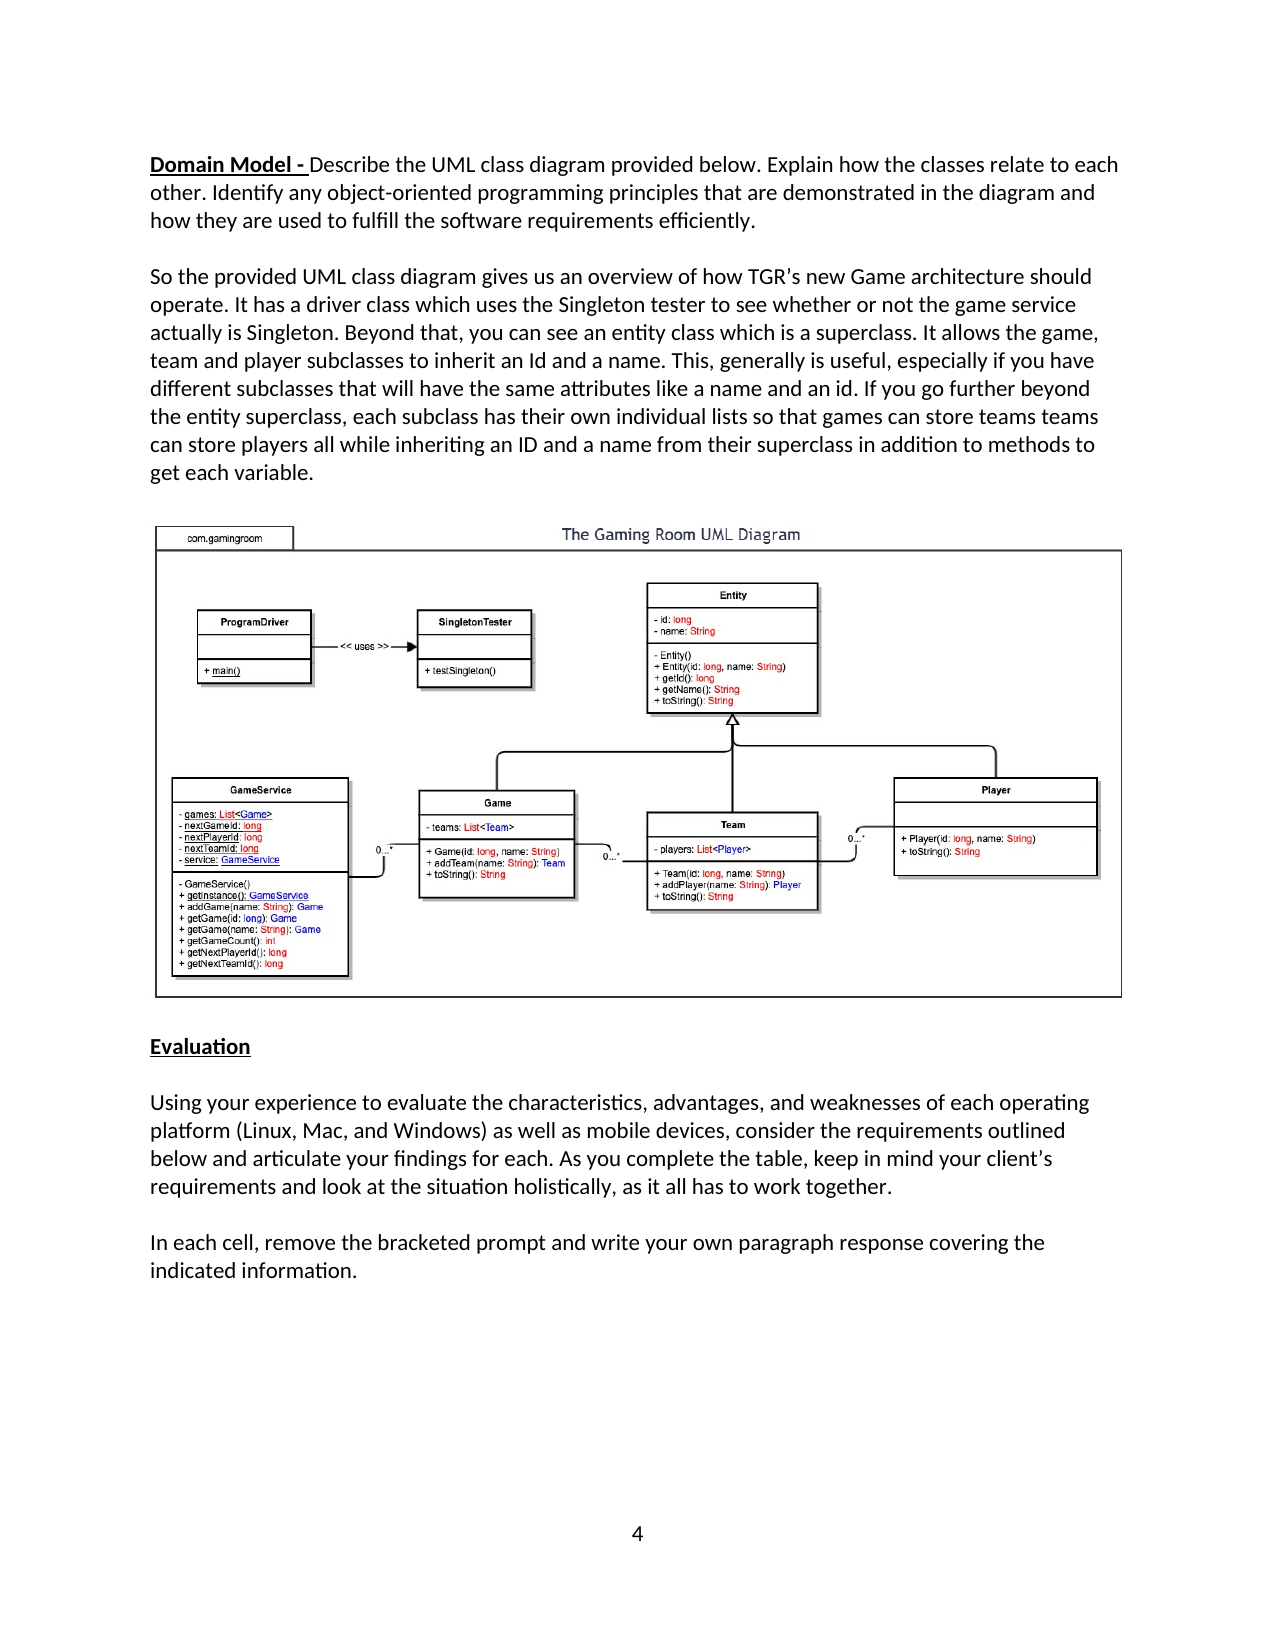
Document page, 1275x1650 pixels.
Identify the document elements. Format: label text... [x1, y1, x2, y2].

subtitle Domain Model - Describe the UML class diagram provided below. Explain how the classes relate to each other. Identify any object-oriented programming principles that are demonstrated in the diagram and how they are used to fulfill the software requirements efficiently. [150, 150, 1125, 234]
picture [150, 514, 1125, 1004]
text Using your experience to evaluate the characteristics, advantages, and weaknesses of each operating platform (Linux, Mac, and Windows) as well as mobile devices, consider the requirements outlined below and articulate your findings for each. As you complete the table, keep in mind your client’s requirements and look at the situation holistically, as it all has to work together. [150, 1088, 1125, 1200]
text In each cell, remove the bracketed prompt and write your own paragraph response covering the indicated information. [150, 1228, 1125, 1284]
text So the provided UML class diagram gives us an overview of how TGR’s new Game architecture should operate. It has a driver class which uses the Singleton tester to see whether or not the game service actually is Singleton. Beyond that, you can see an entity class which is a superclass. It allows the game, team and player subclasses to inherit an Id and a name. This, generally is useful, especially if you have different subclasses that will have the same attributes like a name and an id. If you go further beyond the entity superclass, each subclass has their own individual lists so that games can store teams teams can store players all while inheriting an ID and a name from their superclass in addition to methods to get each variable. [150, 262, 1125, 486]
subtitle Evaluation [150, 1032, 1125, 1060]
